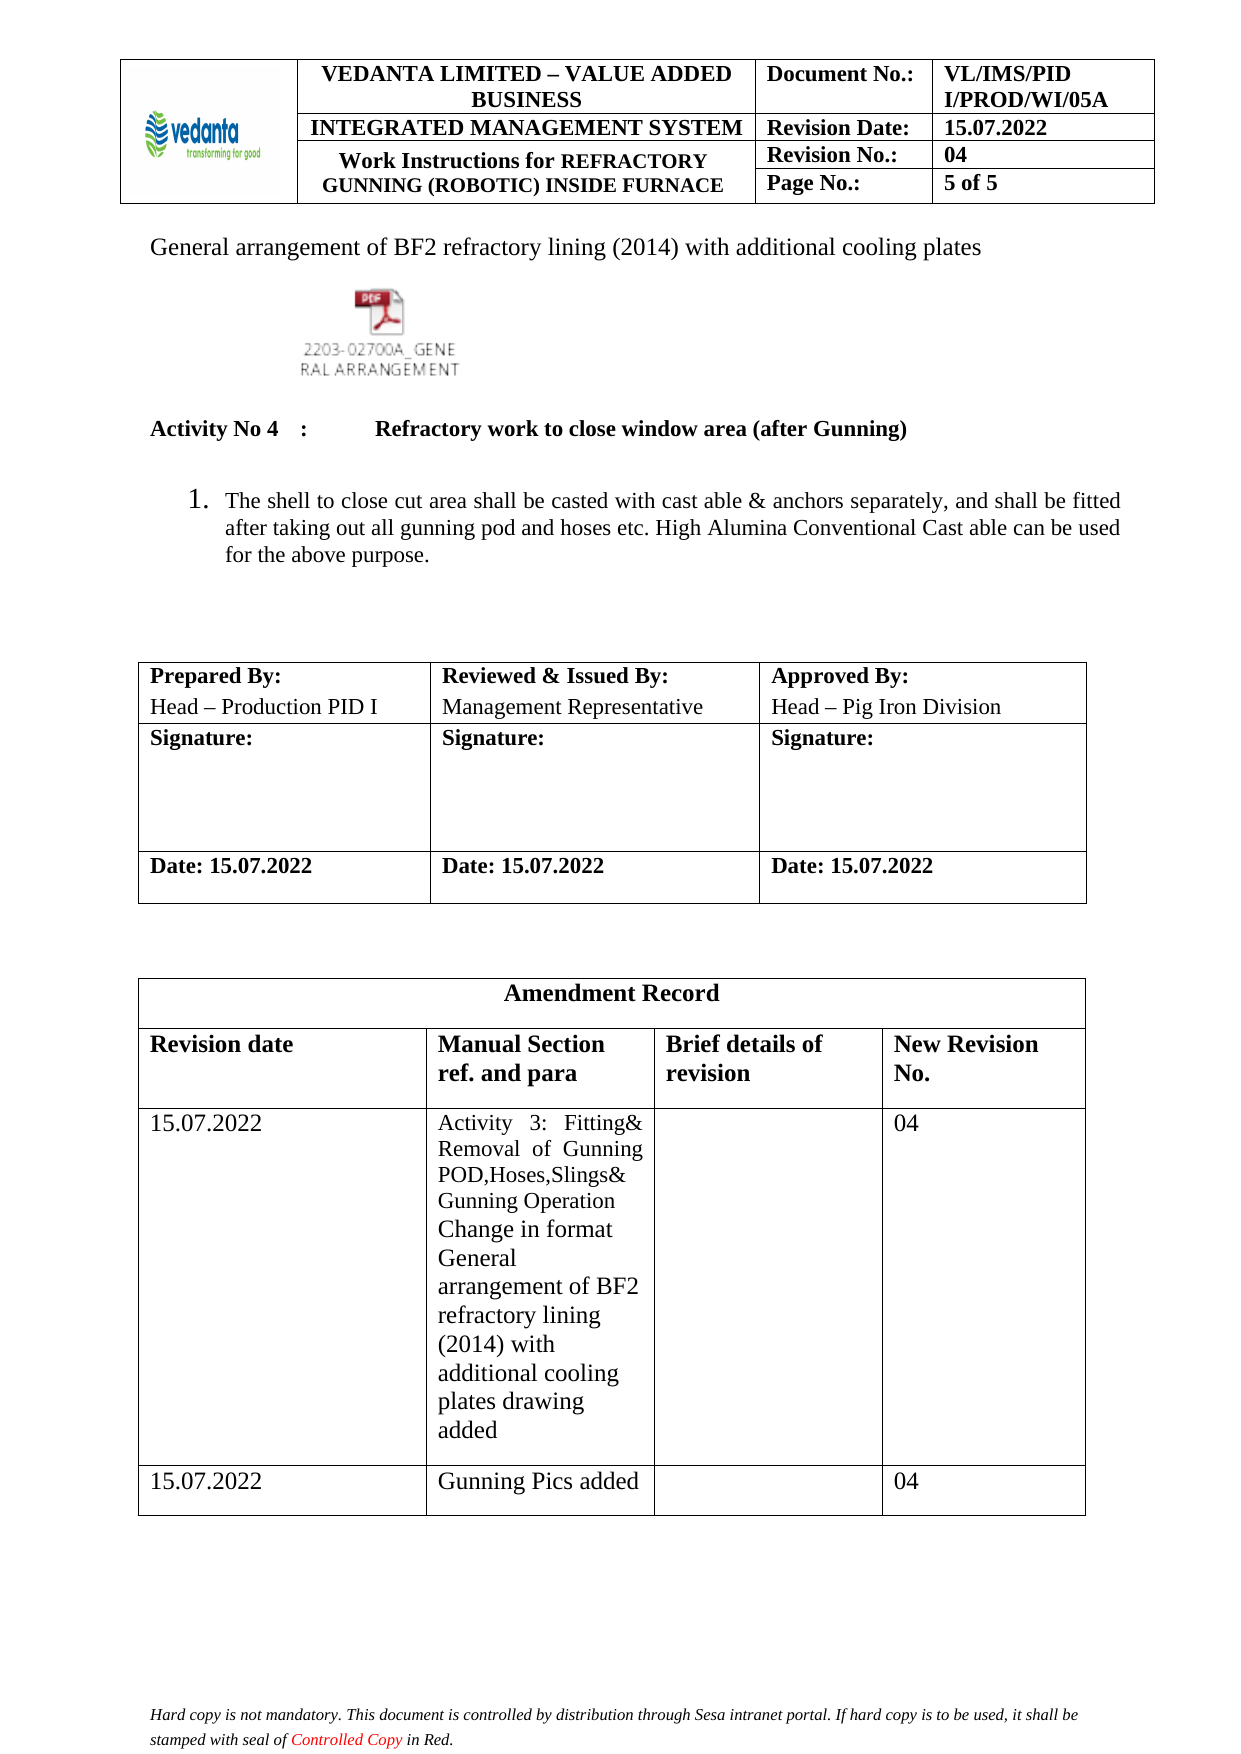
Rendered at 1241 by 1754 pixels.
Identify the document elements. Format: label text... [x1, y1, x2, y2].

table_cell [655, 1109, 882, 1465]
table_cell Date: 15.07.2022 [431, 852, 759, 903]
table_cell Date: 15.07.2022 [760, 852, 1086, 903]
table_cell 04 [883, 1109, 1085, 1465]
table_cell New Revision No. [883, 1029, 1085, 1107]
text General arrangement of BF2 refractory lining (2014) with additional cooling plates [150, 232, 1122, 261]
table_header Reviewed & Issued By: Management Representative [431, 663, 759, 723]
table_cell Signature: [760, 724, 1086, 851]
table_cell Brief details of revision [655, 1029, 882, 1107]
table_cell 15.07.2022 [139, 1109, 426, 1465]
table_cell 15.07.2022 [139, 1466, 426, 1515]
table_cell Manual Section ref. and para [427, 1029, 654, 1107]
table_cell Signature: [431, 724, 759, 851]
table_cell 04 [883, 1466, 1085, 1515]
text Activity No 4 : Refractory work to close window area (after Gunning) [150, 415, 1122, 441]
list The shell to close cut area shall be casted with cast able & anchors separately, and shall be fitted after taking out all gunning pod and hoses etc. High Alumina Conventional Cast able can be used for the above purpose. [187, 481, 1122, 567]
table_cell [655, 1466, 882, 1515]
table_header Amendment Record [139, 979, 1085, 1028]
picture [126, 67, 281, 196]
table_cell Signature: [139, 724, 430, 851]
table_header Prepared By: Head – Production PID I [139, 663, 430, 723]
table_header Approved By: Head – Pig Iron Division [760, 663, 1086, 723]
table_cell Gunning Pics added [427, 1466, 654, 1515]
table_cell Date: 15.07.2022 [139, 852, 430, 903]
table_cell Revision date [139, 1029, 426, 1107]
table_cell Activity 3: Fitting& Removal of Gunning POD,Hoses,Slings& Gunning Operation Change in format General arrangement of BF2 refractory lining (2014) with additional cooling plates drawing added [427, 1109, 654, 1465]
